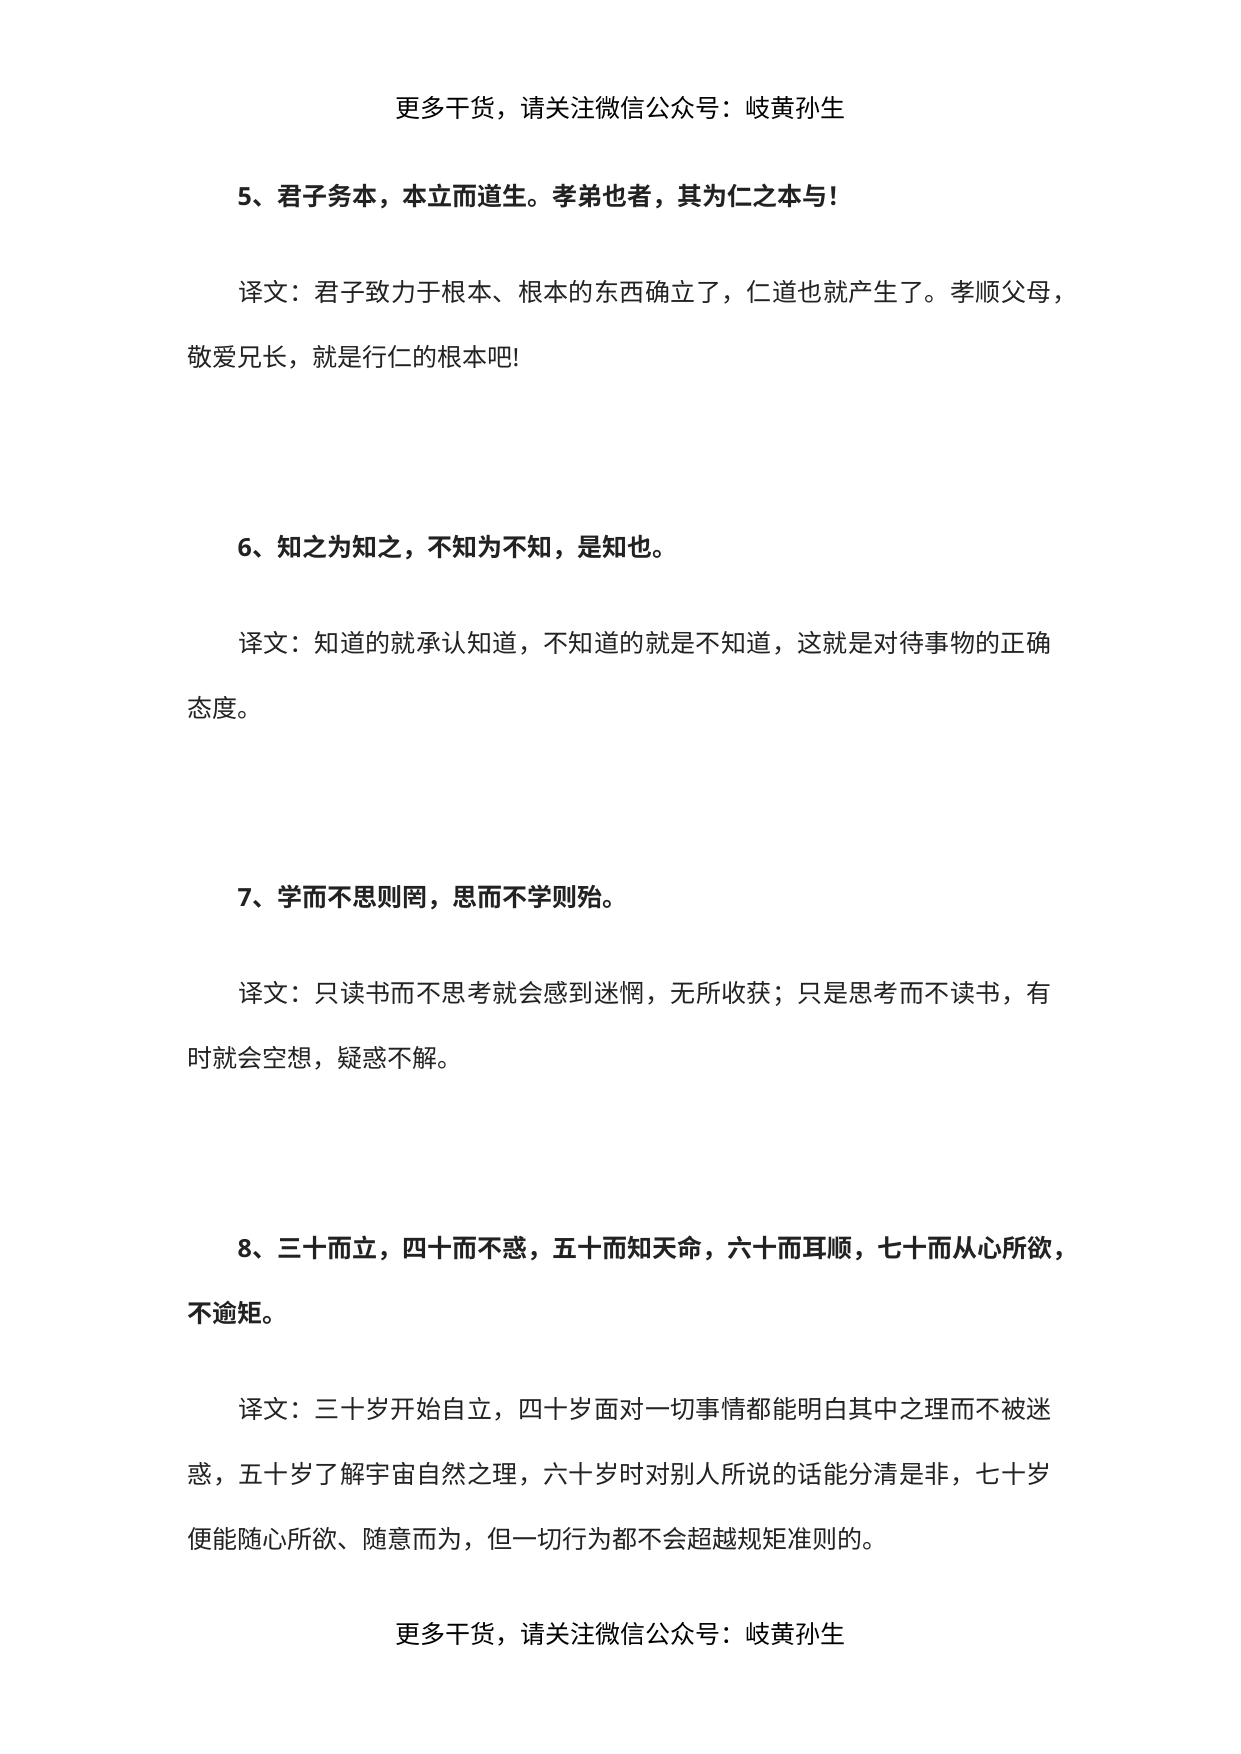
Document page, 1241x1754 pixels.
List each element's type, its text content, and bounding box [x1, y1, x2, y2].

text 译文：只读书而不思考就会感到迷惘，无所收获；只是思考而不读书，有时就会空想，疑惑不解。 [187, 959, 1053, 1089]
text 译文：知道的就承认知道，不知道的就是不知道，这就是对待事物的正确态度。 [187, 609, 1053, 739]
text 6、知之为知之，不知为不知，是知也。 [187, 513, 1053, 578]
text 7、学而不思则罔，思而不学则殆。 [187, 863, 1053, 928]
text 译文：君子致力于根本、根本的东西确立了，仁道也就产生了。孝顺父母，敬爱兄长，就是行仁的根本吧! [187, 258, 1053, 388]
text 译文：三十岁开始自立，四十岁面对一切事情都能明白其中之理而不被迷惑，五十岁了解宇宙自然之理，六十岁时对别人所说的话能分清是非，七十岁便能随心所欲、随意而为，但一切行为都不会超越规矩准则的。 [187, 1375, 1053, 1570]
text 5、君子务本，本立而道生。孝弟也者，其为仁之本与！ [187, 162, 1053, 227]
text 8、三十而立，四十而不惑，五十而知天命，六十而耳顺，七十而从心所欲，不逾矩。 [187, 1214, 1053, 1344]
